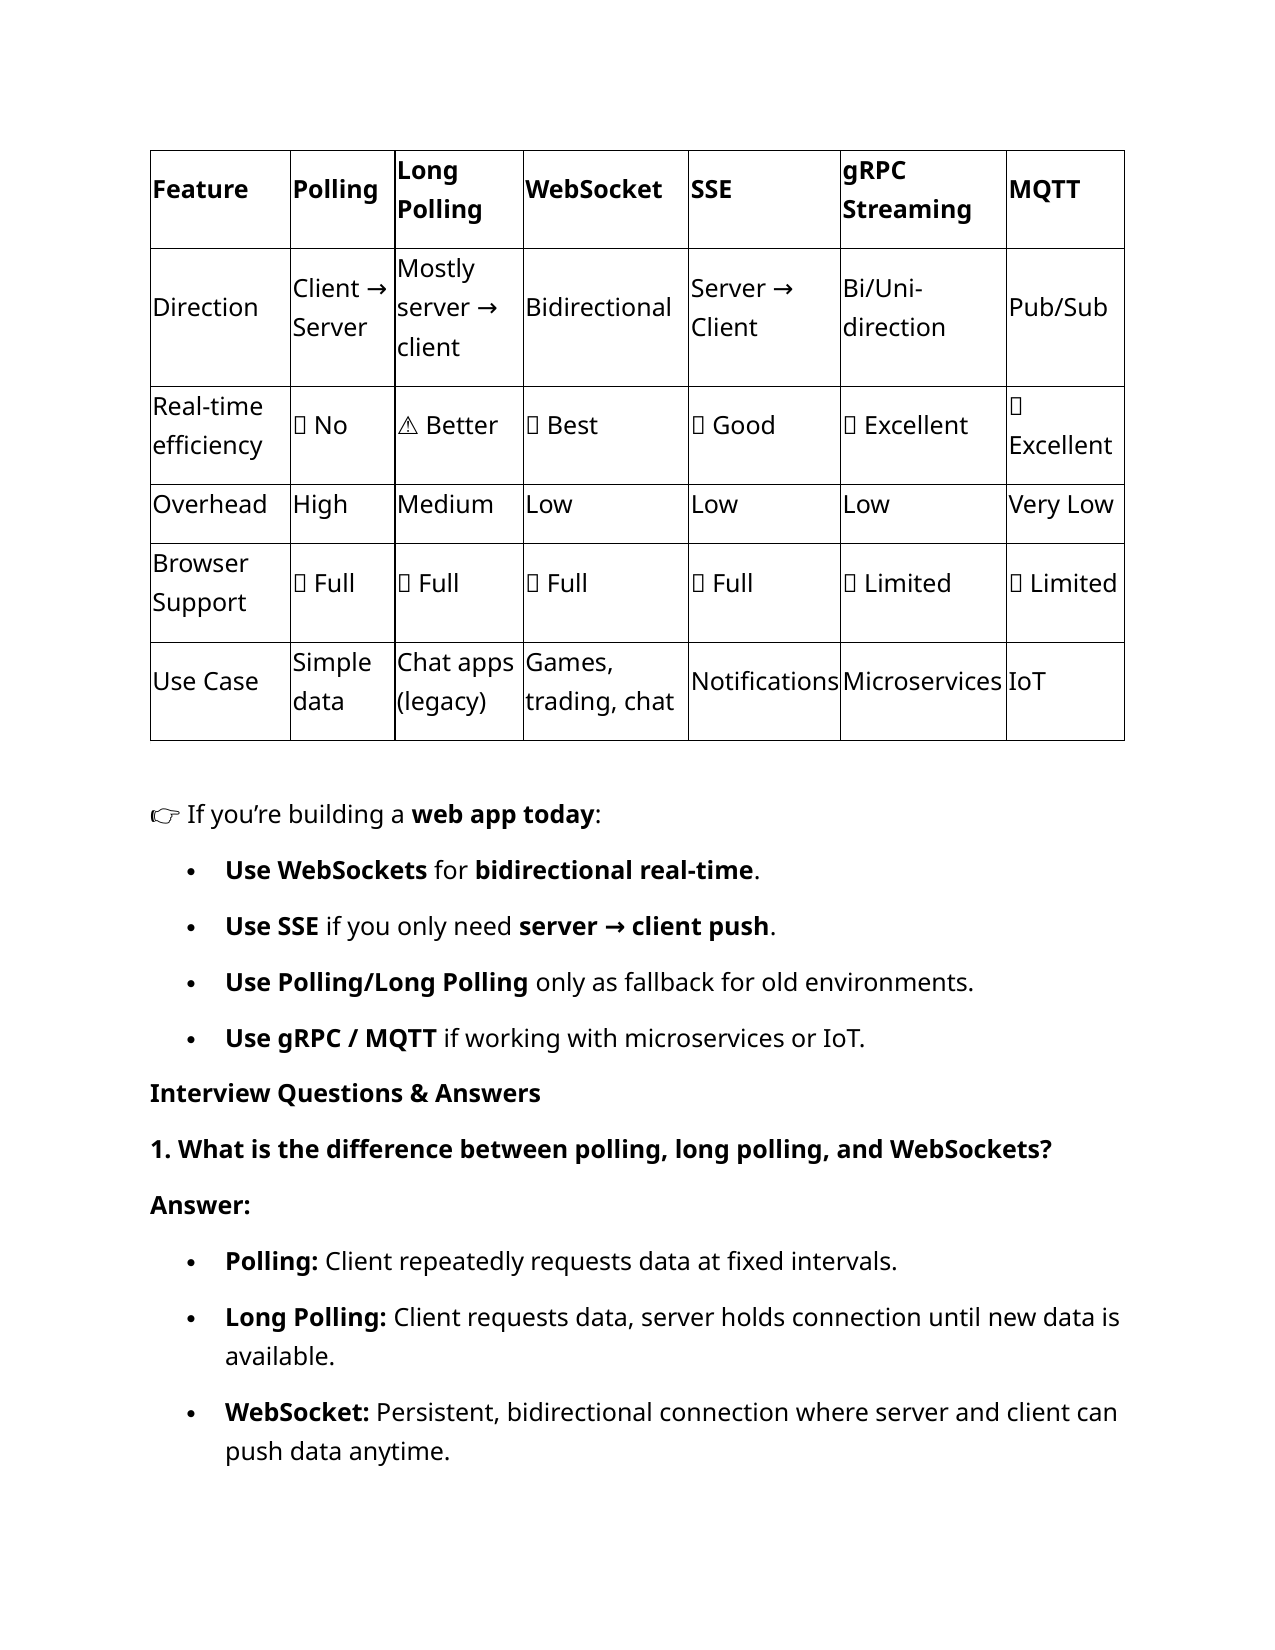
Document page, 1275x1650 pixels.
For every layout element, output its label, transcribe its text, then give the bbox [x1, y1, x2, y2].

table_header gRPC Streaming [841, 151, 1006, 248]
table_cell Very Low [1007, 485, 1124, 543]
table_cell Pub/Sub [1007, 249, 1124, 386]
table_cell Medium [396, 485, 523, 543]
table_header Long Polling [396, 151, 523, 248]
table_cell Bi/Uni-direction [841, 249, 1006, 386]
table_cell Games, trading, chat [524, 643, 688, 740]
list Use gRPC / MQTT if working with microservices or IoT. [187, 1020, 1125, 1054]
table_header SSE [689, 151, 840, 248]
table_cell ✅ Best [524, 387, 688, 484]
table_cell Low [524, 485, 688, 543]
table_cell Chat apps (legacy) [396, 643, 523, 740]
table_cell Server → Client [689, 249, 840, 386]
text 👉 If you’re building a web app today: [150, 797, 1125, 831]
table_cell Microservices [841, 643, 1006, 740]
table_cell Bidirectional [524, 249, 688, 386]
table_header Polling [291, 151, 394, 248]
table_cell Low [841, 485, 1006, 543]
table_header MQTT [1007, 151, 1124, 248]
table_cell ❌ Limited [841, 544, 1006, 642]
list Use Polling/Long Polling only as fallback for old environments. [187, 964, 1125, 998]
table_cell ✅ Good [689, 387, 840, 484]
table_cell Use Case [151, 643, 290, 740]
list Use SSE if you only need server → client push. [187, 908, 1125, 943]
table_cell ❌ No [291, 387, 394, 484]
list WebSocket: Persistent, bidirectional connection where server and client can push data anytime. [187, 1394, 1125, 1468]
table_cell Simple data [291, 643, 394, 740]
table_cell ✅ Full [524, 544, 688, 642]
table_cell Mostly server → client [396, 249, 523, 386]
table_cell ✅ Excellent [1007, 387, 1124, 484]
text 1. What is the difference between polling, long polling, and WebSockets? [150, 1132, 1125, 1166]
table_cell Real-time efficiency [151, 387, 290, 484]
table_cell Direction [151, 249, 290, 386]
table_cell Overhead [151, 485, 290, 543]
table_cell Client → Server [291, 249, 394, 386]
table_cell ❌ Limited [1007, 544, 1124, 642]
text Answer: [150, 1188, 1125, 1222]
table_cell ✅ Excellent [841, 387, 1006, 484]
table_cell ✅ Full [291, 544, 394, 642]
list Polling: Client repeatedly requests data at fixed intervals. [187, 1243, 1125, 1278]
table_cell High [291, 485, 394, 543]
table_cell ⚠️ Better [396, 387, 523, 484]
table_cell Notifications [689, 643, 840, 740]
text Interview Questions & Answers [150, 1076, 1125, 1110]
list Long Polling: Client requests data, server holds connection until new data is available. [187, 1299, 1125, 1373]
table_cell Low [689, 485, 840, 543]
table_header Feature [151, 151, 290, 248]
table_header WebSocket [524, 151, 688, 248]
table_cell ✅ Full [396, 544, 523, 642]
table_cell IoT [1007, 643, 1124, 740]
table_cell ✅ Full [689, 544, 840, 642]
table_cell Browser Support [151, 544, 290, 642]
list Use WebSockets for bidirectional real-time. [187, 853, 1125, 887]
